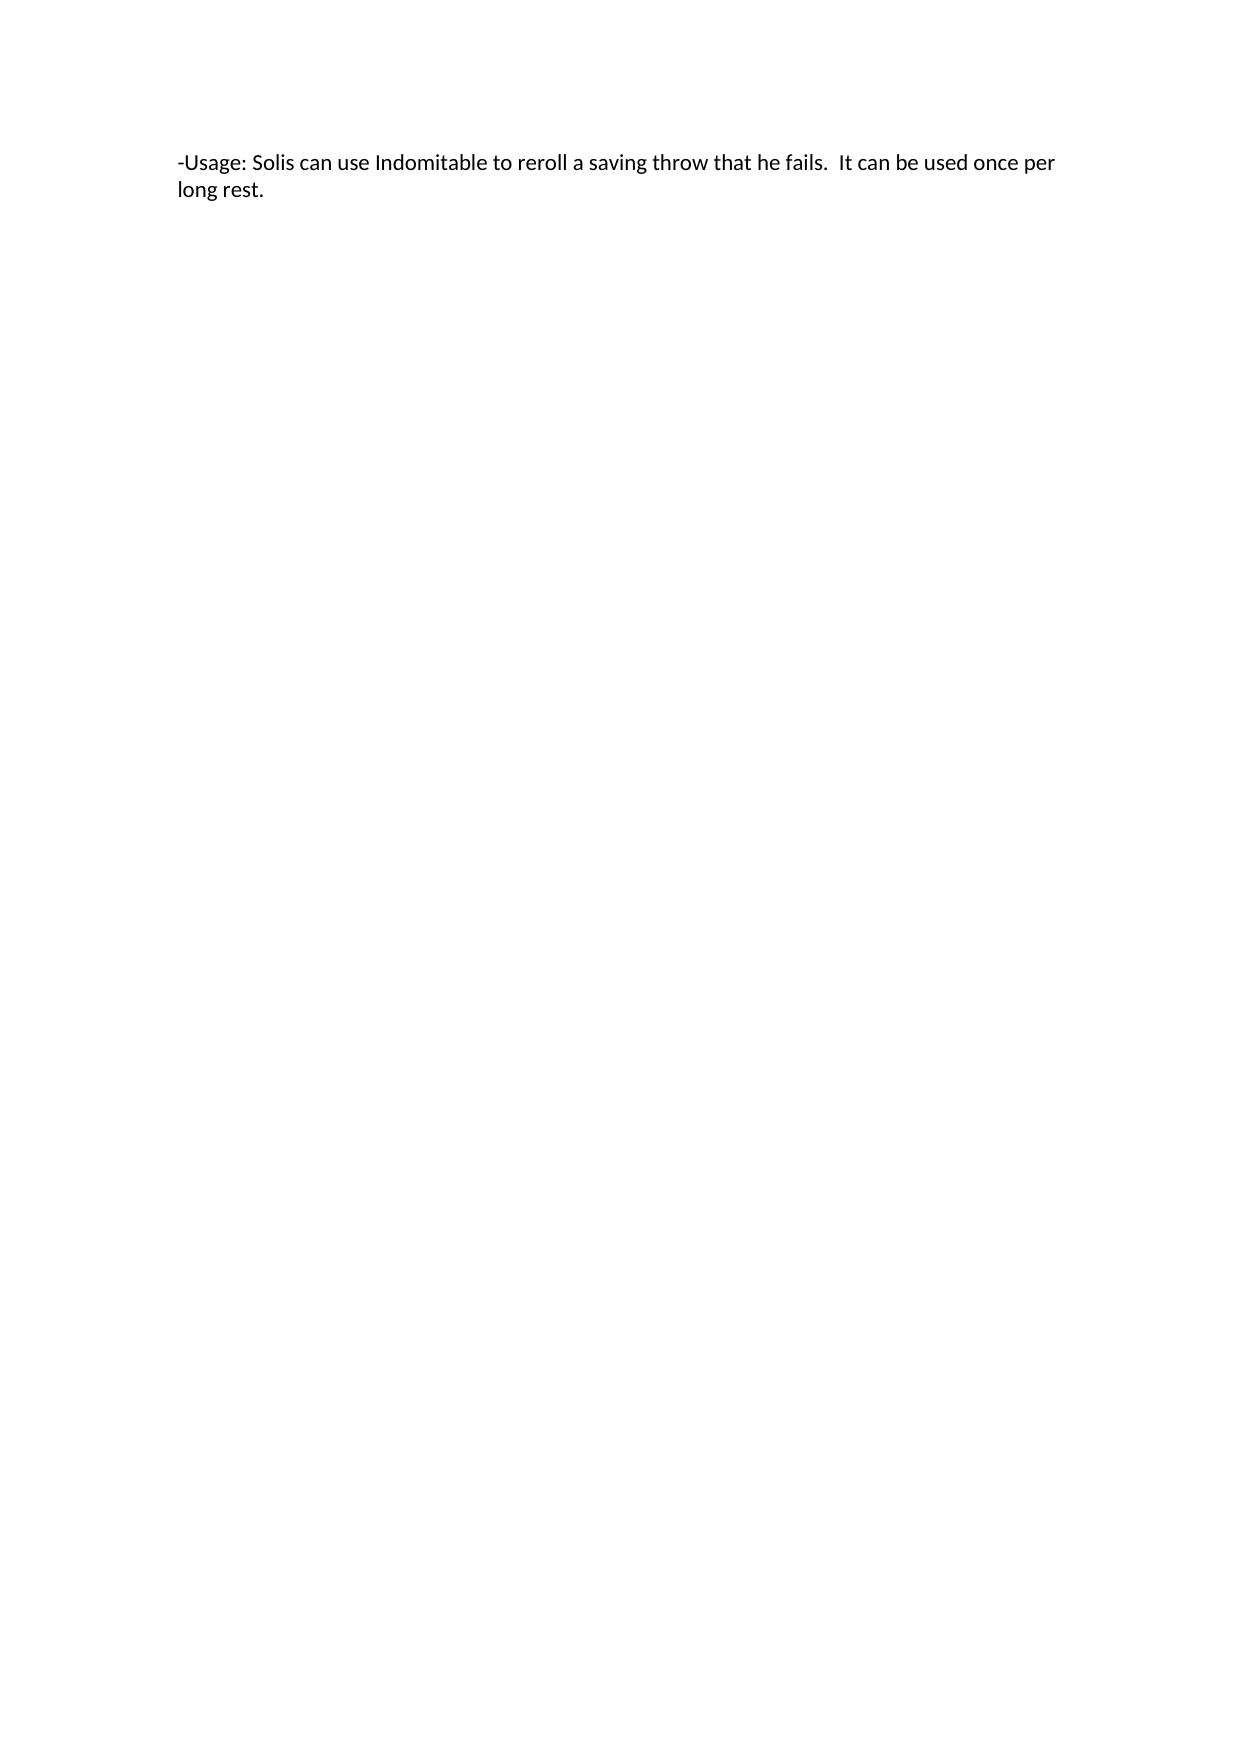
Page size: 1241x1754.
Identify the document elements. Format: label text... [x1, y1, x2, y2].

text -Usage: Solis can use Indomitable to reroll a saving throw that he fails. It can be used once per long rest. [177, 148, 1063, 204]
